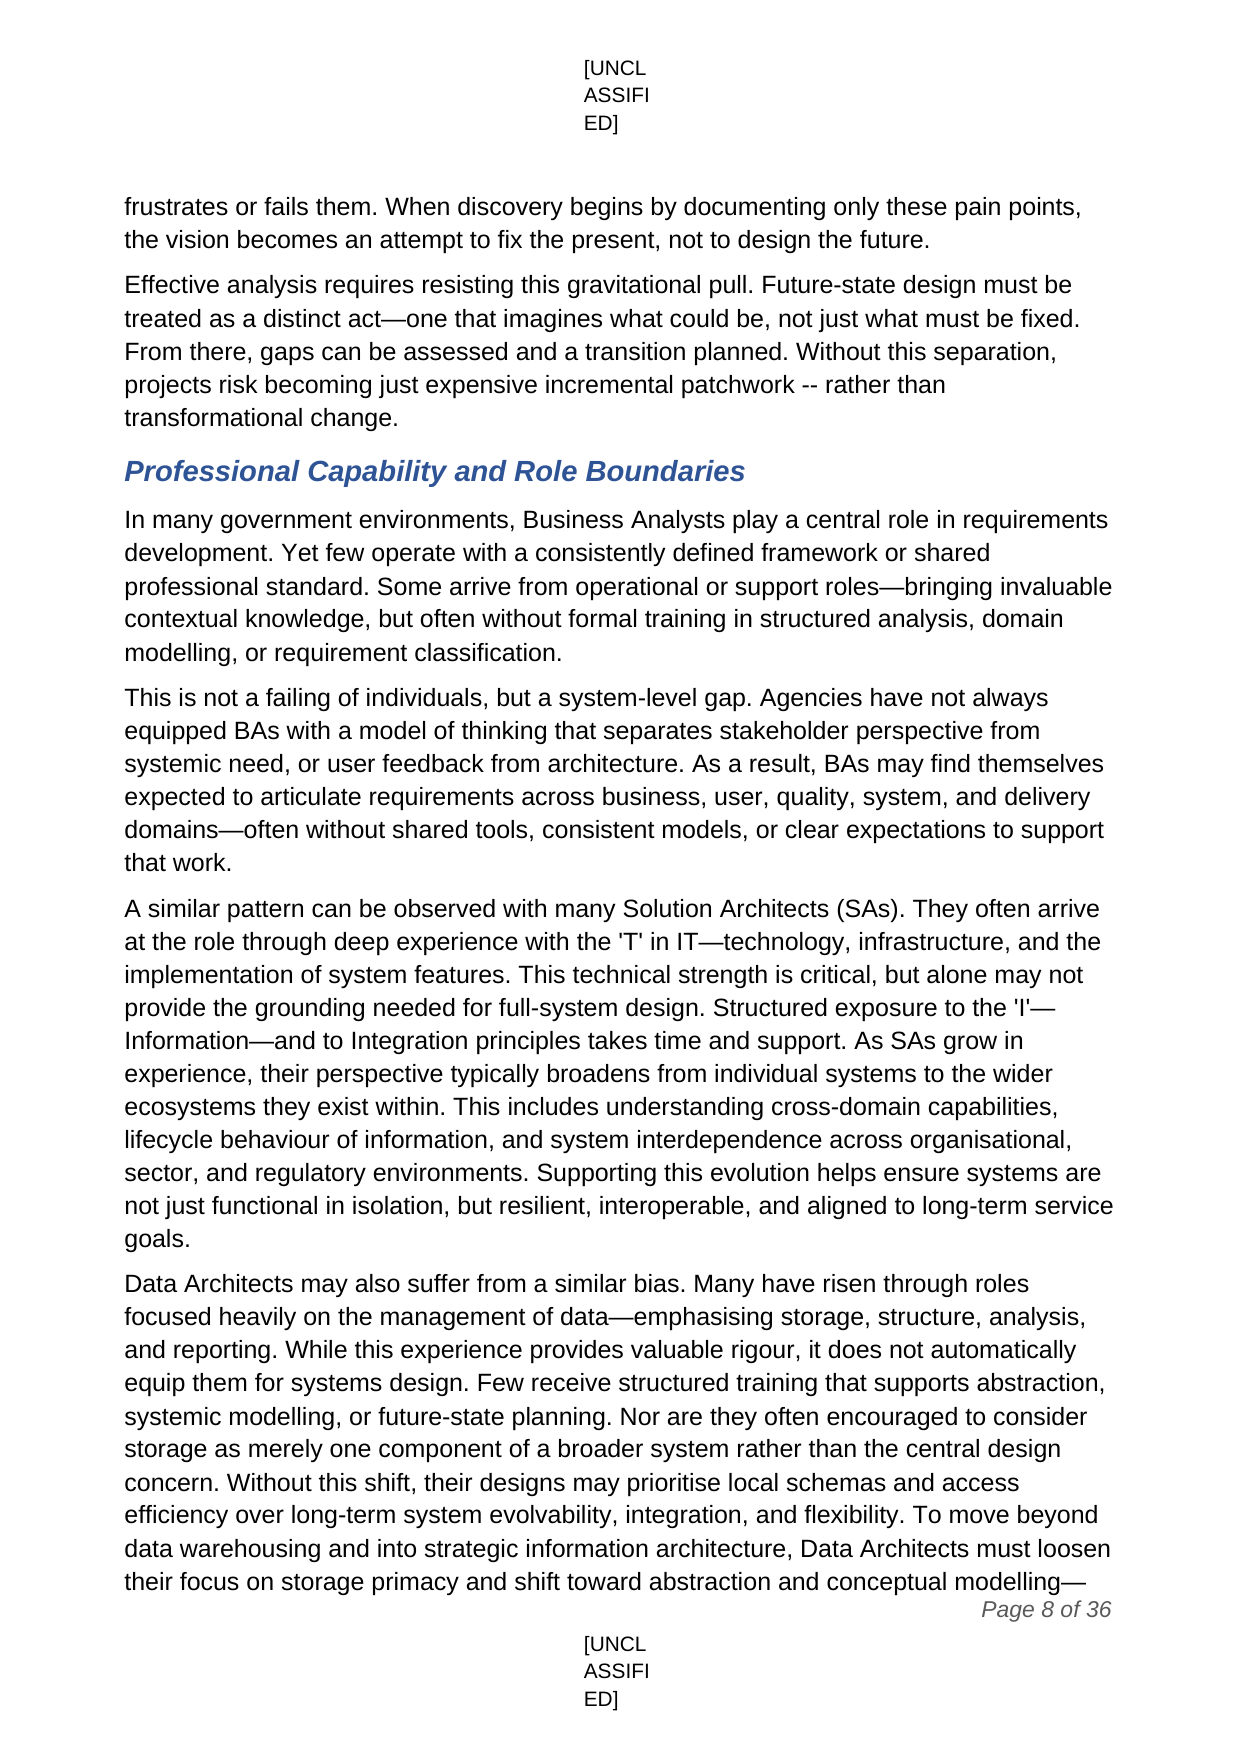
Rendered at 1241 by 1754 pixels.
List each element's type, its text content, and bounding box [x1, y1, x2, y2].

text This is not a failing of individuals, but a system-level gap. Agencies have not always equipped BAs with a model of thinking that separates stakeholder perspective from systemic need, or user feedback from architecture. As a result, BAs may find themselves expected to articulate requirements across business, user, quality, system, and delivery domains—often without shared tools, consistent models, or clear expectations to support that work. [124, 683, 1116, 877]
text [124, 1269, 1116, 1595]
text A similar pattern can be observed with many Solution Architects (SAs). They often arrive at the role through deep experience with the 'T' in IT—technology, infrastructure, and the implementation of system features. This technical strength is critical, but alone may not provide the grounding needed for full-system design. Structured exposure to the 'I'—Information—and to Integration principles takes time and support. As SAs grow in experience, their perspective typically broadens from individual systems to the wider ecosystems they exist within. This includes understanding cross-domain capabilities, lifecycle behaviour of information, and system interdependence across organisational, sector, and regulatory environments. Supporting this evolution helps ensure systems are not just functional in isolation, but resilient, interoperable, and aligned to long-term service goals. [124, 894, 1116, 1253]
text In many government environments, Business Analysts play a central role in requirements development. Yet few operate with a consistently defined framework or shared professional standard. Some arrive from operational or support roles—bringing invaluable contextual knowledge, but often without formal training in structured analysis, domain modelling, or requirement classification. [124, 505, 1116, 666]
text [124, 192, 1116, 254]
text Effective analysis requires resisting this gravitational pull. Future-state design must be treated as a distinct act—one that imagines what could be, not just what must be fixed. From there, gaps can be assessed and a transition planned. Without this separation, projects risk becoming just expensive incremental patchwork -- rather than transformational change. [124, 271, 1116, 431]
subtitle Professional Capability and Role Boundaries [124, 454, 1116, 488]
